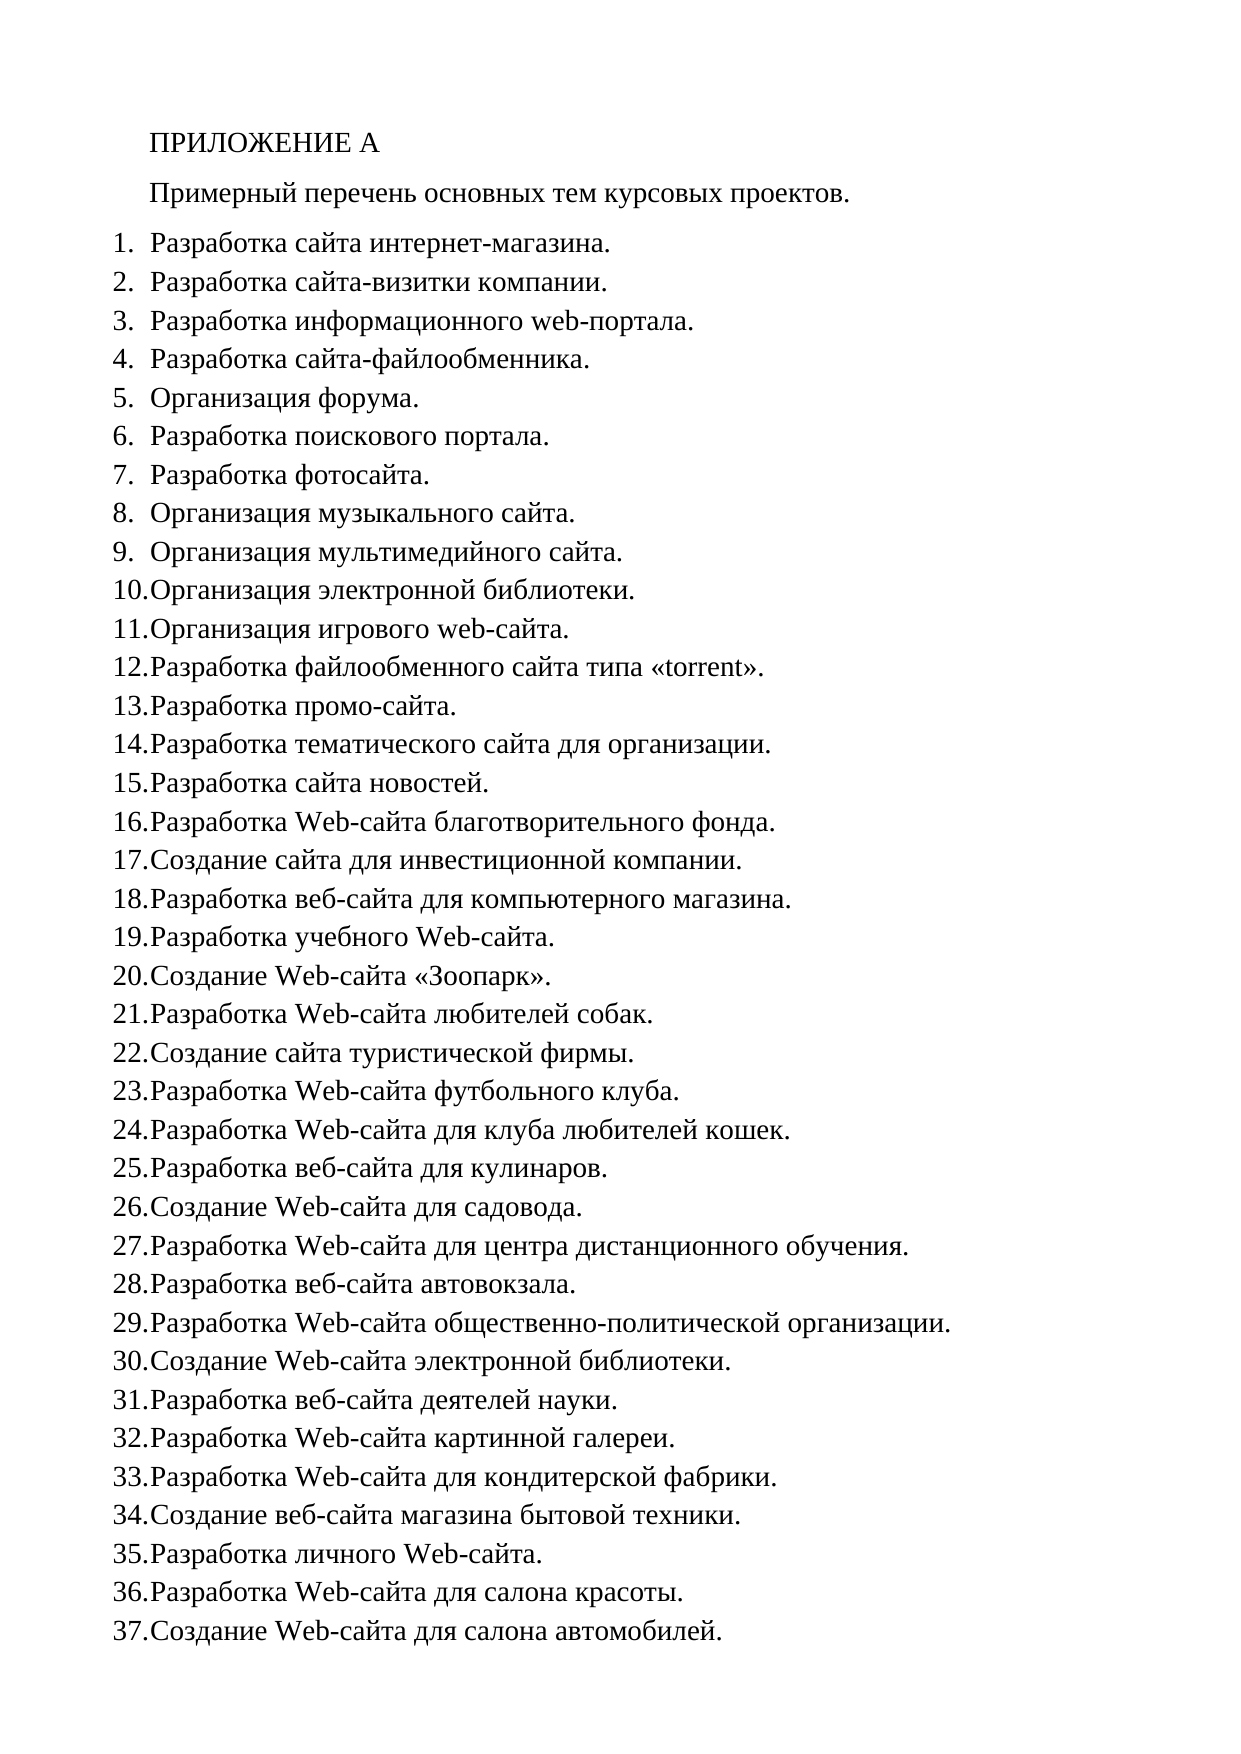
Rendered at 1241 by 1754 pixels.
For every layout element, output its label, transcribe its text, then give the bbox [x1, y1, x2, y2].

list Разработка Web-сайта футбольного клуба. [112, 1073, 1165, 1107]
list Разработка веб-сайта деятелей науки. [112, 1382, 1165, 1415]
list Разработка сайта интернет-магазина. [112, 226, 1165, 259]
list Разработка веб-сайта для компьютерного магазина. [112, 881, 1165, 914]
list Создание сайта для инвестиционной компании. [112, 842, 1165, 876]
list Разработка тематического сайта для организации. [112, 727, 1165, 760]
list Разработка личного Web-сайта. [112, 1536, 1165, 1569]
list Создание Web-сайта «Зоопарк». [112, 958, 1165, 991]
list Создание сайта туристической фирмы. [112, 1035, 1165, 1068]
list Разработка фотосайта. [112, 457, 1165, 490]
list Разработка сайта-файлообменника. [112, 341, 1165, 375]
list Разработка Web-сайта благотворительного фонда. [112, 804, 1165, 837]
list Разработка Web-сайта картинной галереи. [112, 1420, 1165, 1454]
list Разработка сайта-визитки компании. [112, 264, 1165, 298]
list Создание Web-сайта электронной библиотеки. [112, 1343, 1165, 1377]
list Организация музыкального сайта. [112, 495, 1165, 529]
list Создание Web-сайта для садовода. [112, 1189, 1165, 1223]
list Разработка веб-сайта автовокзала. [112, 1266, 1165, 1300]
list Разработка Web-сайта любителей собак. [112, 996, 1165, 1030]
text ПРИЛОЖЕНИЕ А [75, 125, 1165, 159]
list Разработка Web-сайта общественно-политической организации. [112, 1305, 1165, 1338]
list Создание Web-сайта для салона автомобилей. [112, 1613, 1165, 1647]
list Разработка информационного web-портала. [112, 303, 1165, 336]
list Организация мультимедийного сайта. [112, 534, 1165, 567]
list Разработка поискового портала. [112, 418, 1165, 452]
list Разработка Web-сайта для кондитерской фабрики. [112, 1459, 1165, 1492]
list Разработка Web-сайта для центра дистанционного обучения. [112, 1228, 1165, 1261]
list Разработка учебного Web-сайта. [112, 919, 1165, 953]
text Примерный перечень основных тем курсовых проектов. [75, 175, 1165, 209]
list Создание веб-сайта магазина бытовой техники. [112, 1497, 1165, 1531]
list Разработка веб-сайта для кулинаров. [112, 1151, 1165, 1184]
list Разработка Web-сайта для клуба любителей кошек. [112, 1112, 1165, 1146]
list Разработка Web-сайта для салона красоты. [112, 1574, 1165, 1608]
list Организация форума. [112, 380, 1165, 413]
list Разработка сайта новостей. [112, 765, 1165, 799]
list Организация игрового web-сайта. [112, 611, 1165, 644]
list Разработка файлообменного сайта типа «torrent». [112, 649, 1165, 683]
list Организация электронной библиотеки. [112, 572, 1165, 606]
list Разработка промо-сайта. [112, 688, 1165, 722]
